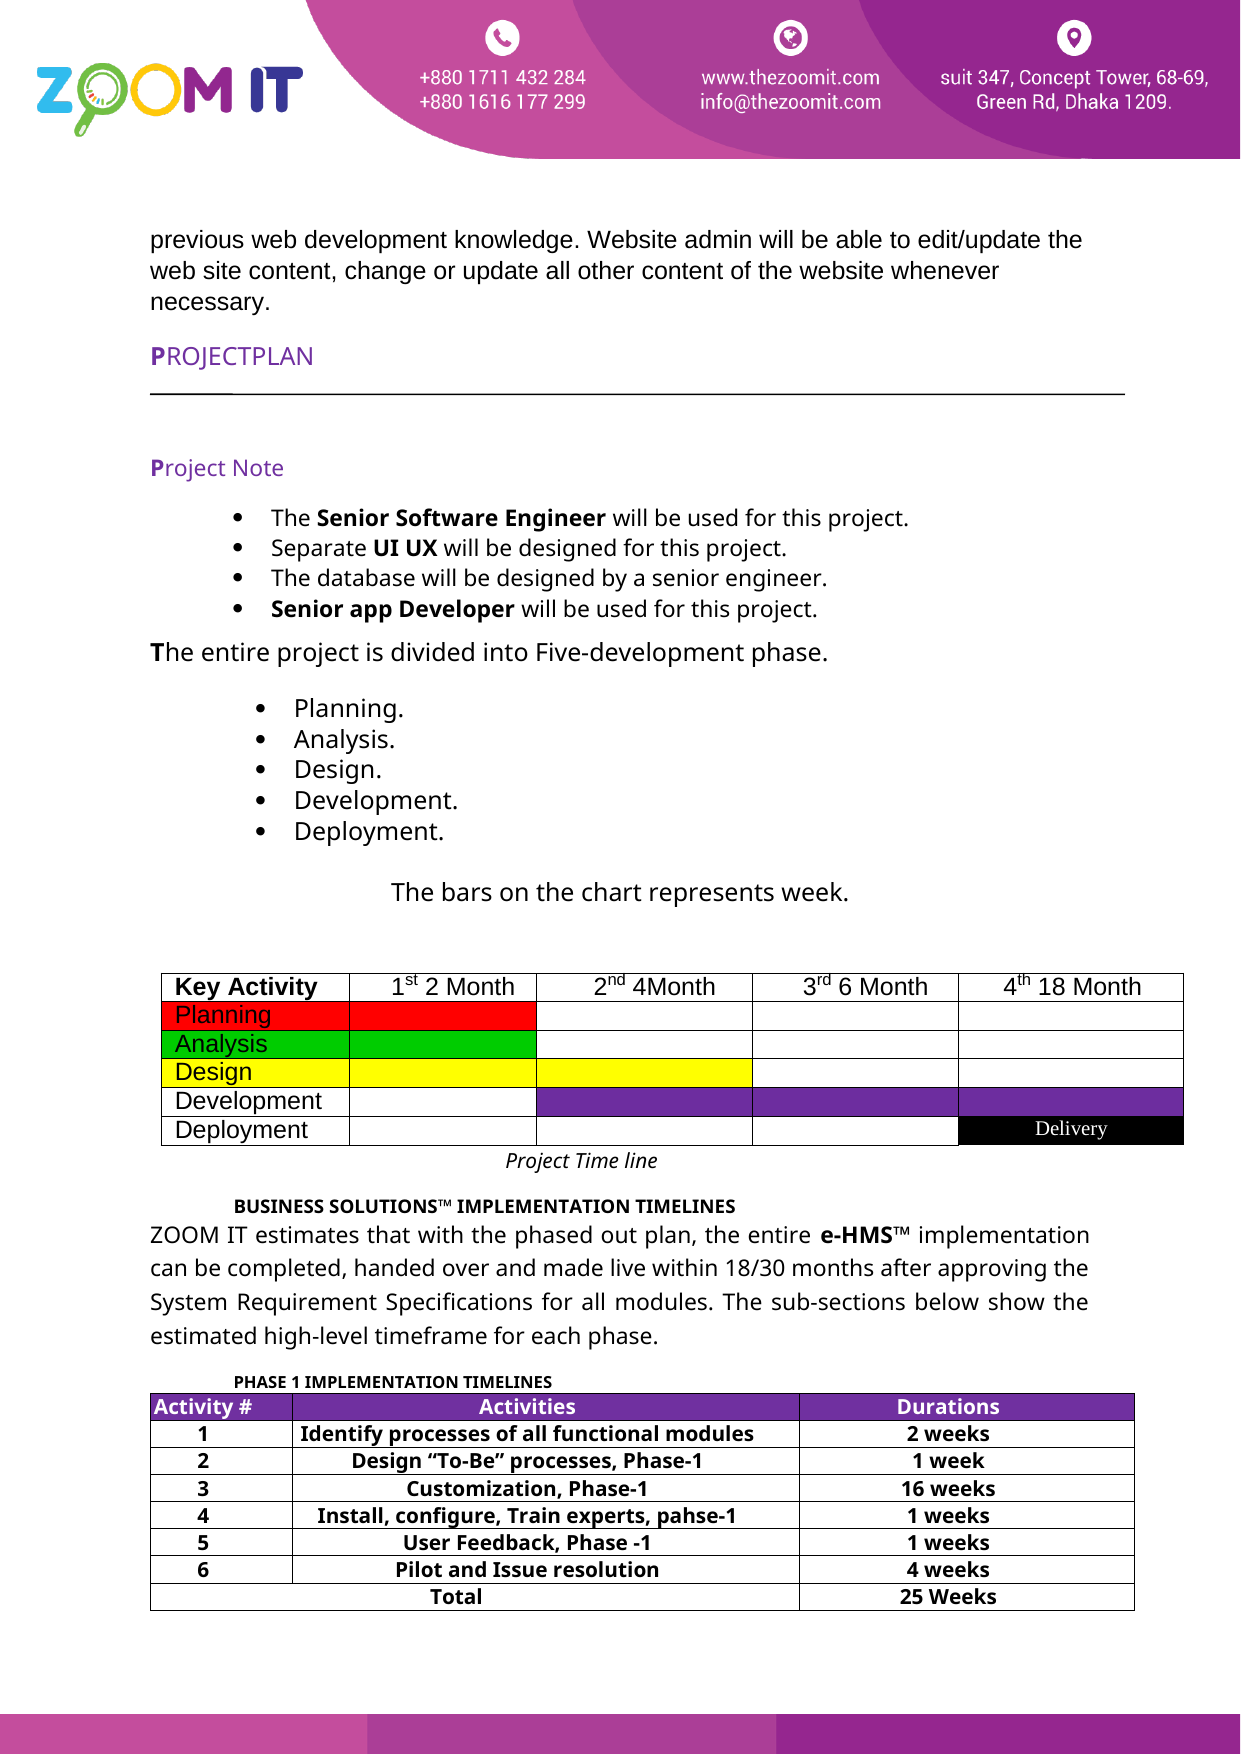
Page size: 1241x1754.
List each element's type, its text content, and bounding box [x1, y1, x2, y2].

table_cell [959, 1059, 1183, 1087]
table_cell 1 weeks [800, 1529, 1134, 1555]
text Project Time line [442, 1146, 722, 1174]
table_cell [537, 1117, 752, 1145]
table_cell Design [162, 1059, 349, 1087]
table_cell [537, 1059, 752, 1087]
table_cell Analysis [162, 1031, 349, 1058]
table_cell User Feedback, Phase -1 [293, 1529, 799, 1555]
table_header 4th 18 Month [959, 974, 1183, 1001]
list Senior app Developer will be used for this project. [233, 593, 1090, 623]
table_cell 2 weeks [800, 1421, 1134, 1447]
table_cell Customization, Phase-1 [293, 1475, 799, 1501]
table_cell [959, 1031, 1183, 1058]
picture [0, 0, 1241, 159]
list Separate UI UX will be designed for this project. [233, 532, 1090, 562]
list The database will be designed by a senior engineer. [233, 562, 1090, 593]
table_cell 4 weeks [800, 1556, 1134, 1582]
table_header 2nd 4Month [537, 974, 752, 1001]
table_cell [350, 1031, 536, 1058]
table_cell Install, configure, Train experts, pahse-1 [293, 1502, 799, 1528]
table_cell [753, 1117, 958, 1145]
table_cell [537, 1031, 752, 1058]
list Deployment. [256, 815, 1090, 846]
table_cell Identify processes of all functional modules [293, 1421, 799, 1447]
text The bars on the chart represents week. [150, 874, 1090, 908]
table_cell [959, 1088, 1183, 1116]
table_cell [753, 1031, 958, 1058]
picture [0, 1714, 1241, 1754]
table_cell [350, 1088, 536, 1116]
table_cell 16 weeks [800, 1475, 1134, 1501]
table_cell Total [151, 1584, 799, 1609]
table_header Activities [293, 1394, 799, 1420]
text ZOOM IT estimates that with the phased out plan, the entire e-HMS™ implementation can be completed, handed over and made live within 18/30 months after approving the System Requirement Specifications for all modules. The sub-sections below show the estimated high-level timeframe for each phase. [150, 1218, 1090, 1351]
table_cell 2 [151, 1448, 292, 1474]
table_cell [959, 1002, 1183, 1030]
list Development. [256, 785, 1090, 815]
table_header Durations [800, 1394, 1134, 1420]
table_header Activity # [151, 1394, 292, 1420]
table_cell 3 [151, 1475, 292, 1501]
list Analysis. [256, 724, 1090, 754]
table_cell [753, 1088, 958, 1116]
list The Senior Software Engineer will be used for this project. [233, 502, 1090, 532]
table_cell Delivery [959, 1117, 1184, 1145]
table_cell 1 weeks [800, 1502, 1134, 1528]
table_cell [753, 1059, 958, 1087]
table_cell Design “To-Be” processes, Phase-1 [293, 1448, 799, 1474]
table_cell [350, 1059, 536, 1087]
table_cell [350, 1117, 536, 1145]
list Design. [256, 754, 1090, 785]
table_cell Deployment [162, 1117, 349, 1145]
subtitle BUSINESS SOLUTIONS™ IMPLEMENTATION TIMELINES [233, 1193, 1090, 1218]
table_cell [350, 1002, 536, 1030]
table_header 1st 2 Month [350, 974, 536, 1001]
text The entire project is divided into Five-development phase. [150, 634, 1090, 668]
table_cell 4 [151, 1502, 292, 1528]
table_cell Development [162, 1088, 349, 1116]
table_cell [537, 1088, 752, 1116]
table_header 3rd 6 Month [753, 974, 958, 1001]
text PROJECTPLAN [150, 339, 1090, 373]
table_cell Pilot and Issue resolution [293, 1556, 799, 1582]
text Project Note [150, 451, 1090, 483]
table_cell Planning [162, 1002, 349, 1030]
table_cell 6 [151, 1556, 292, 1582]
table_cell 1 week [800, 1448, 1134, 1474]
table_header Key Activity [162, 974, 349, 1001]
subtitle PHASE 1 IMPLEMENTATION TIMELINES [233, 1370, 1090, 1393]
table_cell 5 [151, 1529, 292, 1555]
table_cell [537, 1002, 752, 1030]
table_cell 25 Weeks [800, 1584, 1134, 1609]
table_cell 1 [151, 1421, 292, 1447]
list Planning. [256, 693, 1090, 724]
table_cell [753, 1002, 958, 1030]
